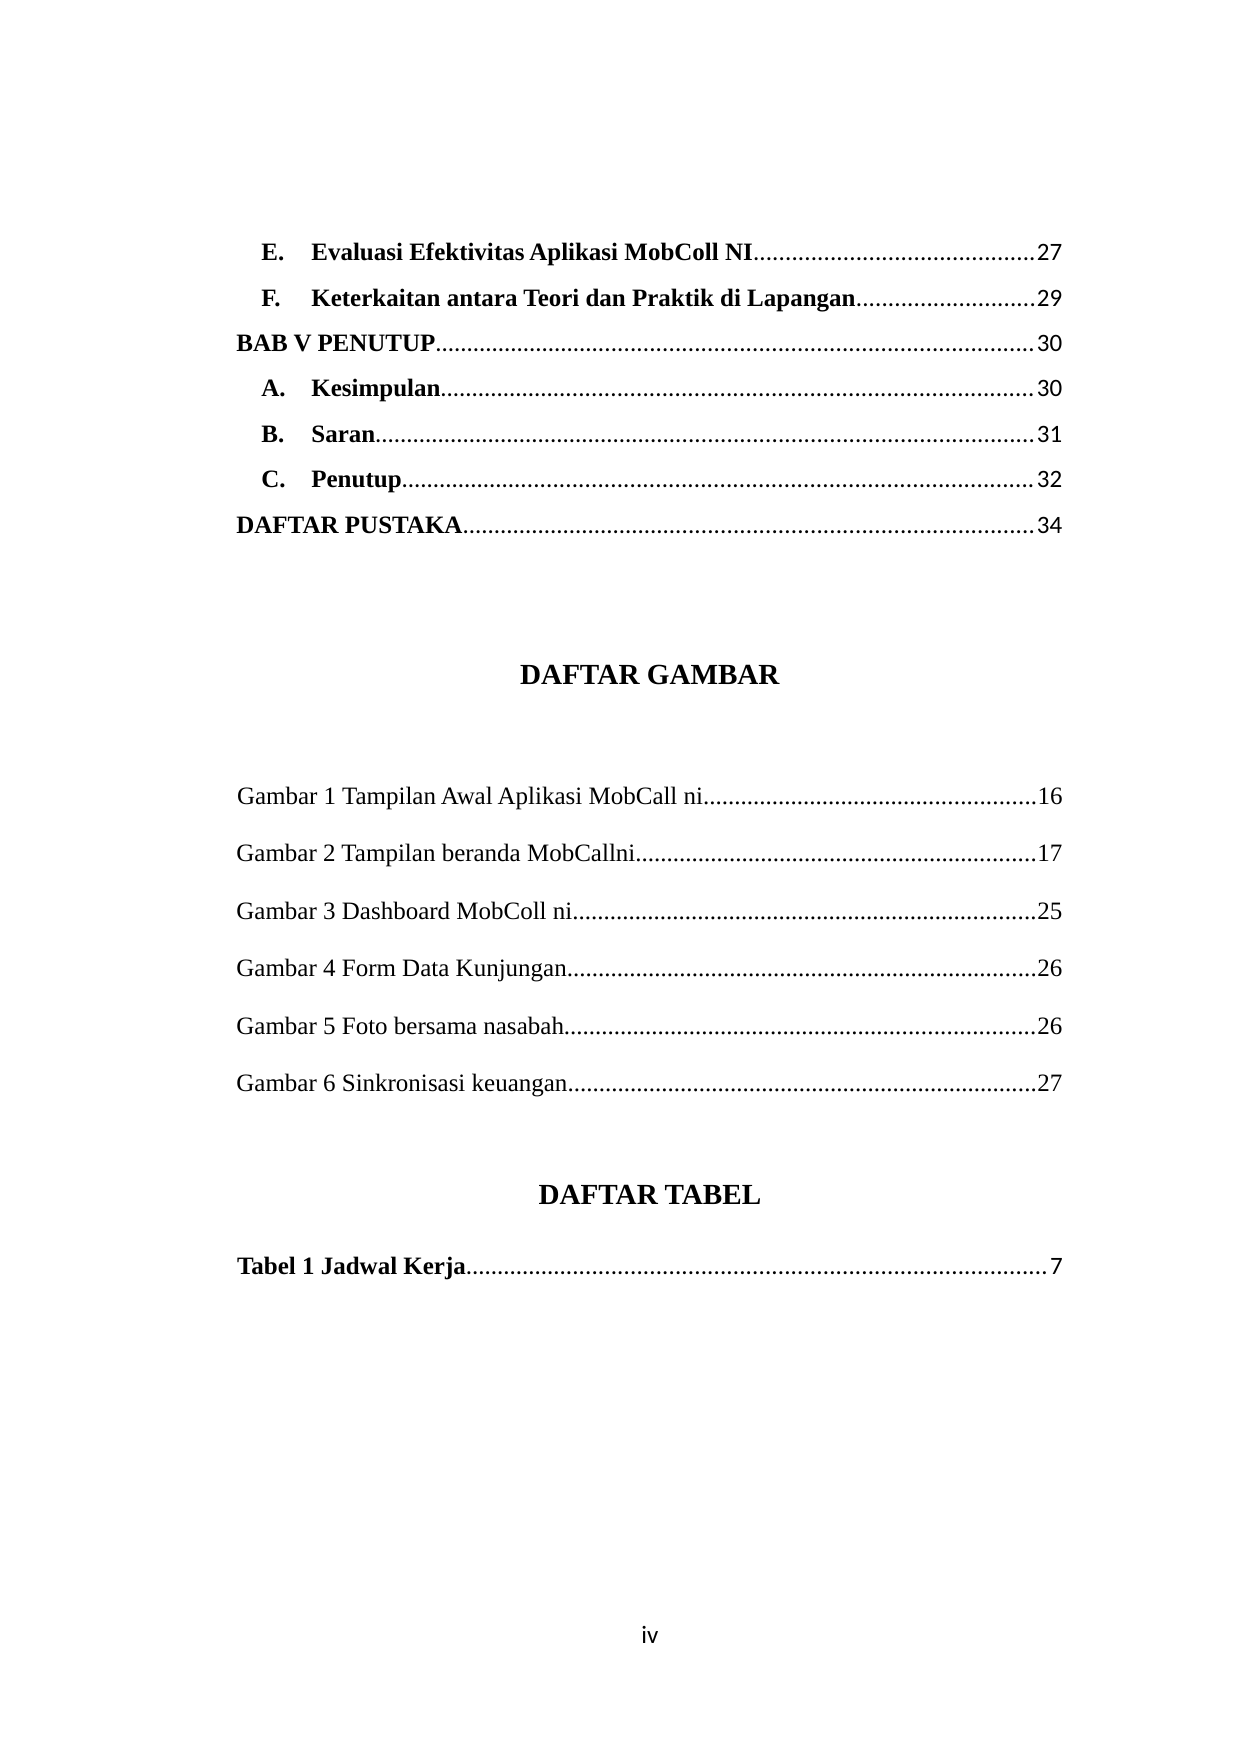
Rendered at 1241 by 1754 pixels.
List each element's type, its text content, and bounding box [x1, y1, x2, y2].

text Gambar 5 Foto bersama nasabah 26 [236, 1011, 1063, 1039]
text Gambar 3 Dashboard MobColl ni 25 [236, 896, 1063, 924]
text Gambar 4 Form Data Kunjungan 26 [236, 953, 1063, 982]
text DAFTAR GAMBAR Gambar 1 Tampilan Awal Aplikasi MobCall ni 16 [236, 657, 1063, 809]
text Gambar 6 Sinkronisasi keuangan 27 [236, 1068, 1063, 1097]
text DAFTAR TABEL Tabel 1 Jadwal Kerja 7 [236, 1177, 1063, 1281]
text Gambar 2 Tampilan beranda MobCallni 17 [236, 838, 1063, 867]
